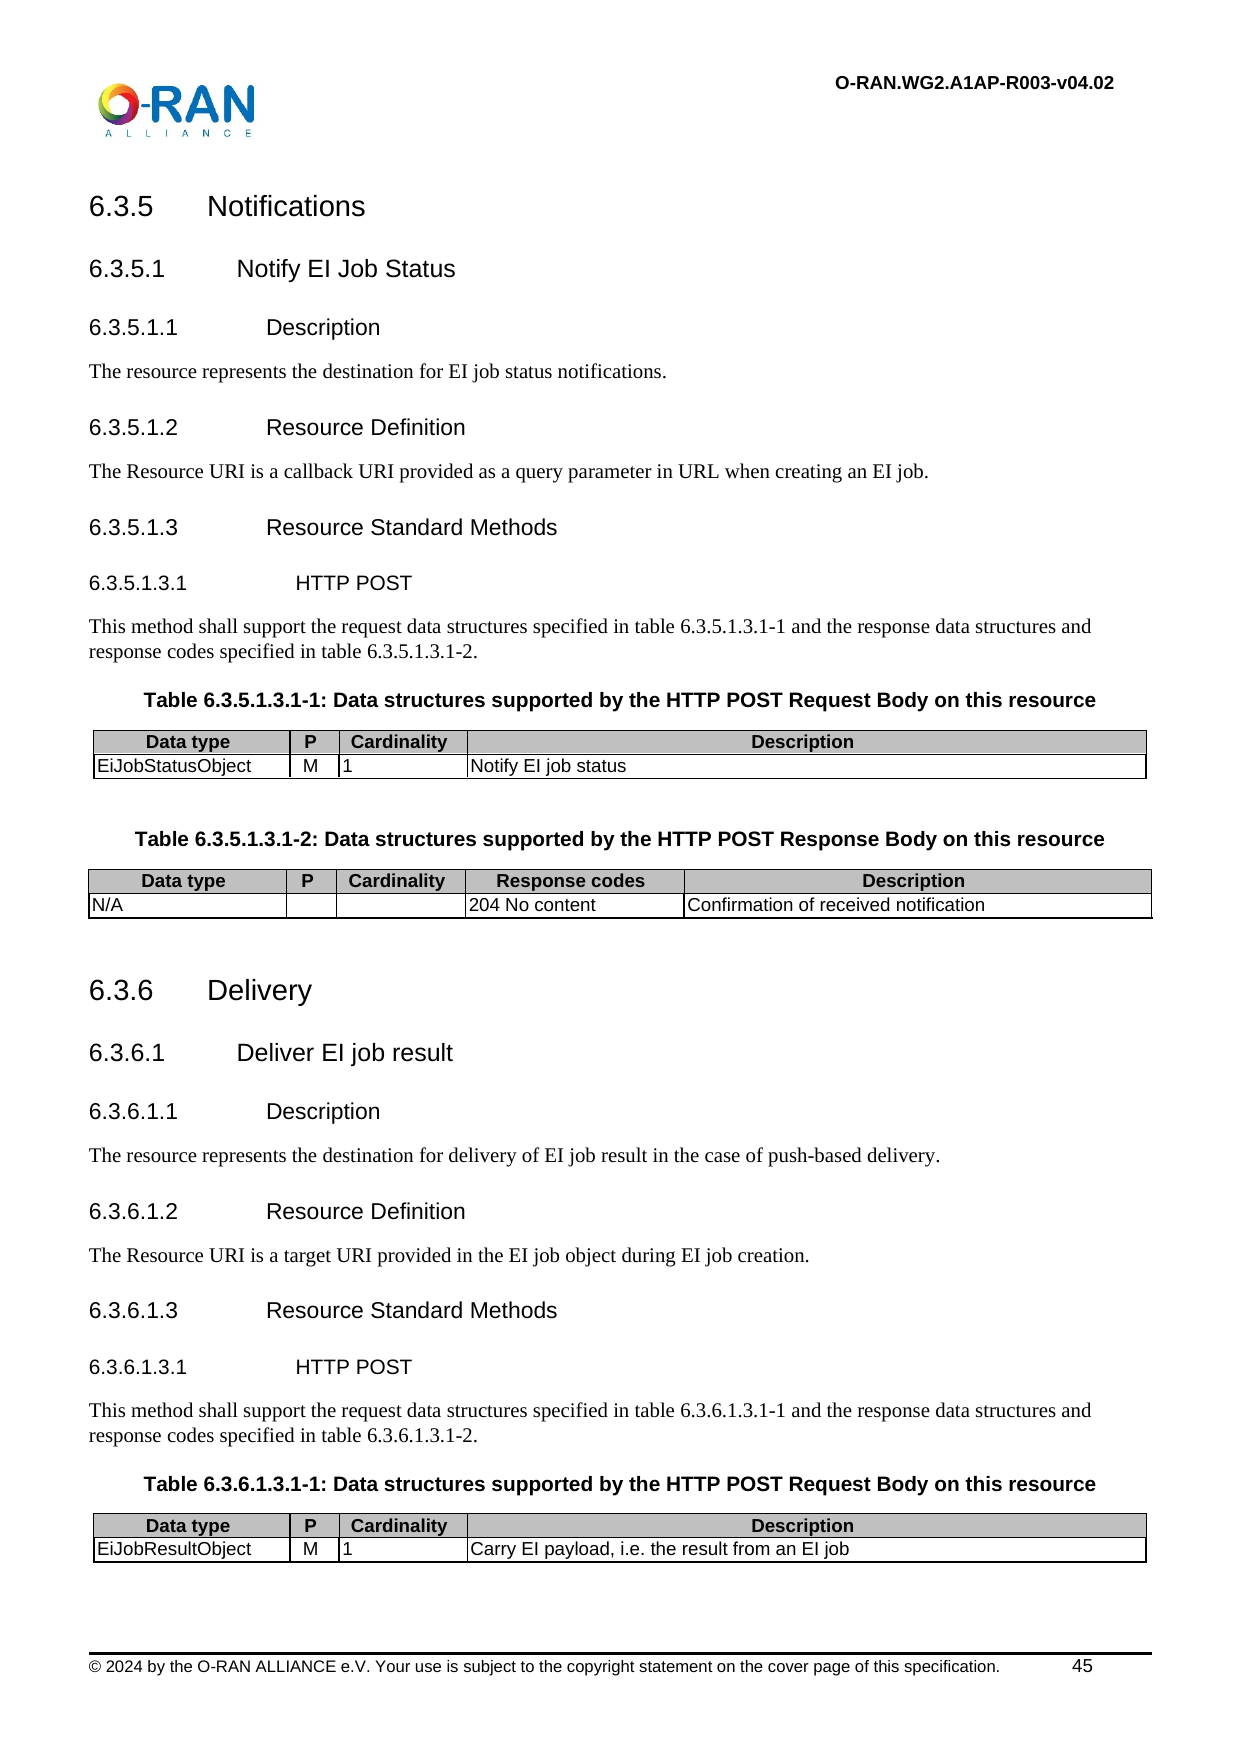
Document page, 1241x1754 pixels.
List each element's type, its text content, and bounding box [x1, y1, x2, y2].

subtitle 6.3.5.1 Notify EI Job Status [89, 254, 1152, 283]
table_cell M [291, 755, 338, 777]
subtitle 6.3.6.1 Deliver EI job result [89, 1038, 1152, 1067]
table_cell Carry EI payload, i.e. the result from an EI job [468, 1538, 1145, 1561]
table_header Description [468, 1514, 1146, 1537]
table_header Data type [94, 731, 289, 753]
text 6.3.6.1.3.1 HTTP POST [89, 1355, 1152, 1379]
text The resource represents the destination for EI job status notifications. [89, 359, 1152, 383]
table_cell [287, 894, 336, 917]
table_cell N/A [90, 894, 286, 917]
text 6.3.5.1.3.1 HTTP POST [89, 571, 1152, 595]
subtitle 6.3.5.1.1 Description [89, 314, 1152, 341]
table_header Cardinality [340, 1514, 467, 1537]
subtitle 6.3.5.1.2 Resource Definition [89, 414, 1152, 440]
subtitle 6.3.6.1.2 Resource Definition [89, 1198, 1152, 1224]
text Table 6.3.5.1.3.1-2: Data structures supported by the HTTP POST Response Body on this resource [89, 827, 1152, 851]
subtitle 6.3.6.1.3 Resource Standard Methods [89, 1297, 1152, 1324]
table_cell Notify EI job status [468, 755, 1145, 777]
table_cell [337, 894, 465, 917]
text Table 6.3.5.1.3.1-1: Data structures supported by the HTTP POST Request Body on this resource [89, 688, 1152, 712]
table_cell 1 [340, 755, 467, 777]
table_header Response codes [466, 870, 684, 893]
subtitle 6.3.6 Delivery [89, 973, 1152, 1007]
subtitle 6.3.5.1.3 Resource Standard Methods [89, 514, 1152, 540]
table_cell EiJobStatusObject [95, 755, 289, 777]
table_header Description [685, 870, 1151, 893]
table_header P [291, 1514, 339, 1537]
text Table 6.3.6.1.3.1-1: Data structures supported by the HTTP POST Request Body on this resource [89, 1471, 1152, 1495]
table_header Description [468, 731, 1146, 753]
table_cell Confirmation of received notification [685, 894, 1151, 917]
table_header Data type [89, 870, 286, 893]
subtitle 6.3.6.1.1 Description [89, 1098, 1152, 1124]
table_header P [291, 731, 339, 753]
table_cell EiJobResultObject [95, 1538, 289, 1561]
picture [88, 70, 268, 148]
text The Resource URI is a callback URI provided as a query parameter in URL when creating an EI job. [89, 459, 1152, 483]
text The Resource URI is a target URI provided in the EI job object during EI job creation. [89, 1243, 1152, 1267]
text This method shall support the request data structures specified in table 6.3.6.1.3.1-1 and the response data structures and response codes specified in table 6.3.6.1.3.1-2. [89, 1398, 1152, 1447]
table_header P [287, 870, 336, 893]
table_cell 1 [340, 1538, 467, 1561]
table_header Data type [94, 1514, 289, 1537]
text The resource represents the destination for delivery of EI job result in the case of push-based delivery. [89, 1143, 1152, 1167]
text This method shall support the request data structures specified in table 6.3.5.1.3.1-1 and the response data structures and response codes specified in table 6.3.5.1.3.1-2. [89, 614, 1152, 663]
table_cell M [291, 1538, 338, 1561]
table_header Cardinality [340, 731, 467, 753]
table_cell 204 No content [466, 894, 683, 917]
table_header Cardinality [337, 870, 465, 893]
subtitle 6.3.5 Notifications [89, 189, 1152, 223]
